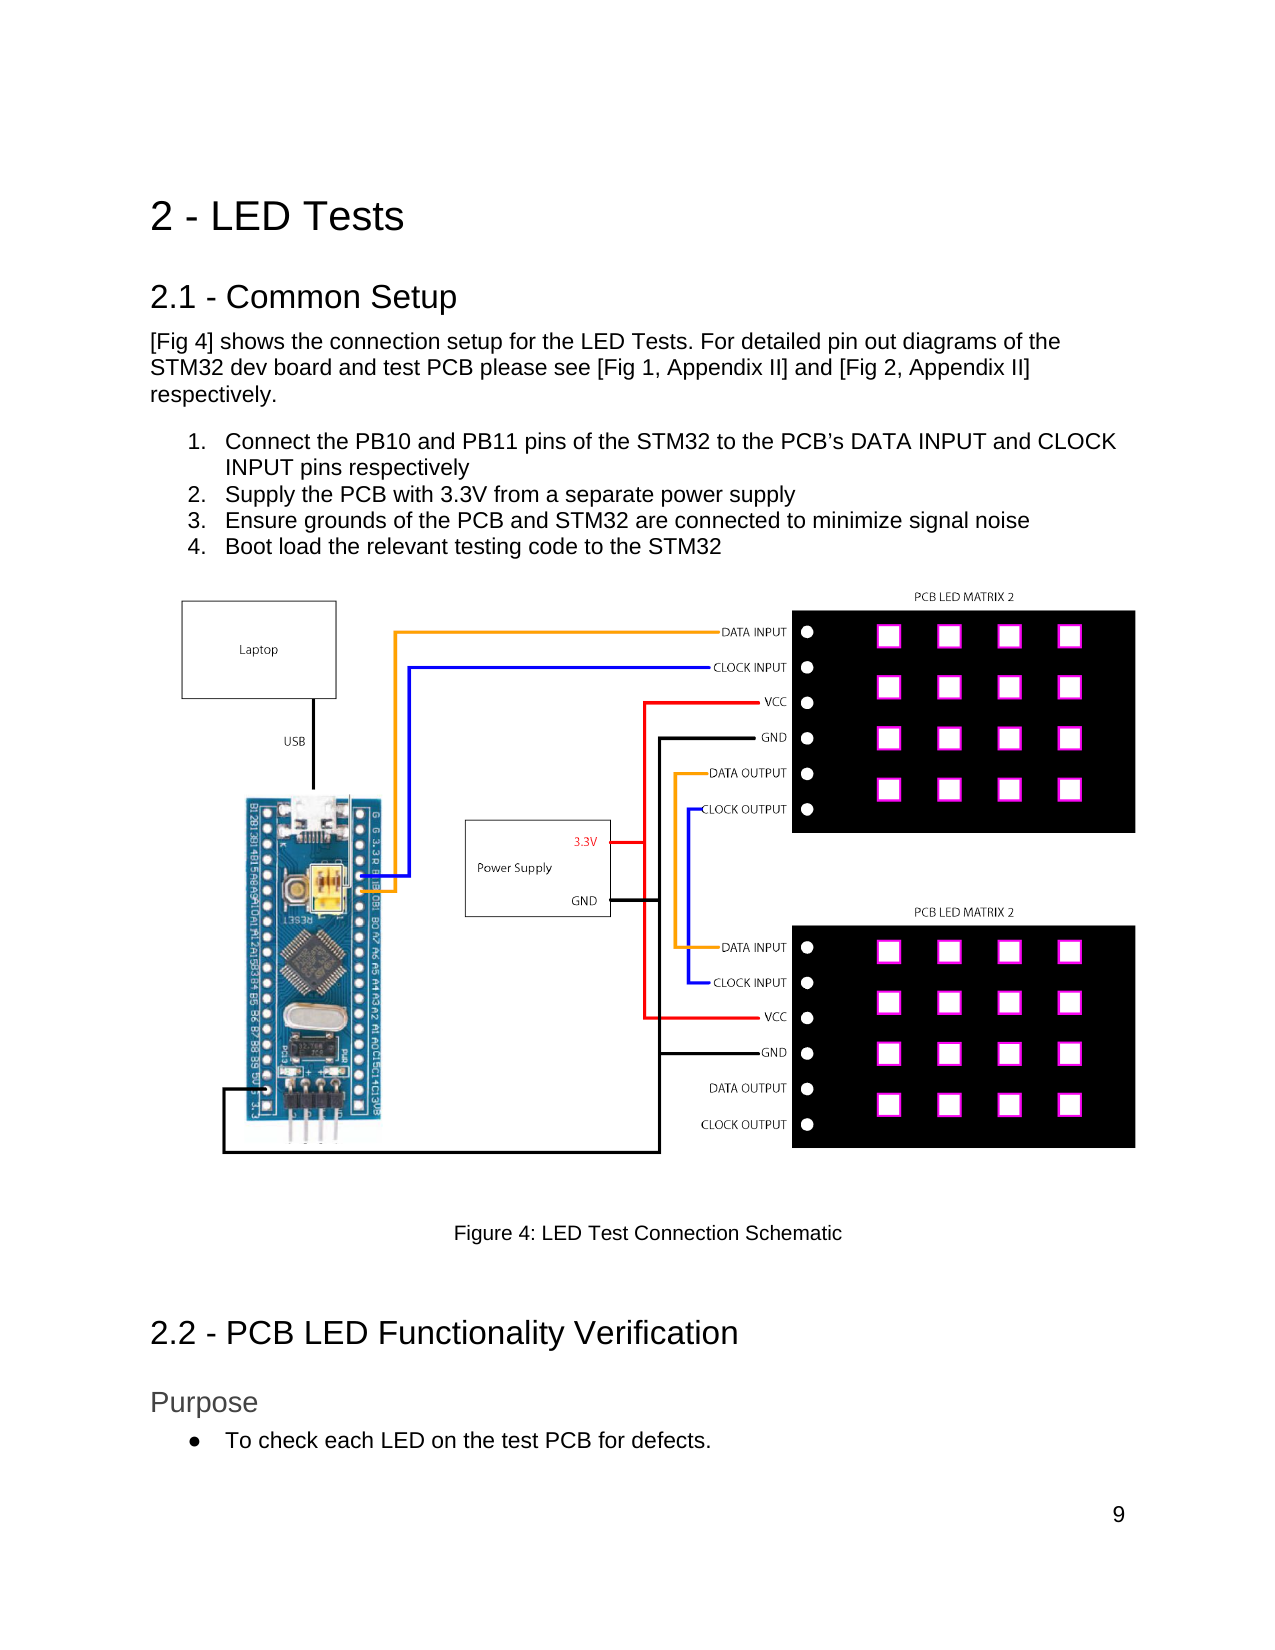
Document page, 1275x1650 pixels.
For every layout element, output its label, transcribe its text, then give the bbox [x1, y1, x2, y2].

subtitle Purpose [150, 1385, 1125, 1418]
list Supply the PCB with 3.3V from a separate power supply [187, 481, 1125, 507]
subtitle 2.1 - Common Setup [150, 277, 1125, 316]
list Ensure grounds of the PCB and STM32 are connected to minimize signal noise [187, 507, 1125, 533]
list Connect the PB10 and PB11 pins of the STM32 to the PCB’s DATA INPUT and CLOCK INPUT pins respectively [187, 428, 1125, 481]
subtitle 2.2 - PCB LED Functionality Verification [150, 1313, 1125, 1352]
subtitle 2 - LED Tests [150, 192, 1125, 239]
list Boot load the relevant testing code to the STM32 [187, 533, 1125, 560]
picture [170, 591, 1136, 1200]
text [Fig 4] shows the connection setup for the LED Tests. For detailed pin out diagrams of the STM32 dev board and test PCB please see [Fig 1, Appendix II] and [Fig 2, Appendix II] respectively. [150, 328, 1125, 407]
list To check each LED on the test PCB for defects. [187, 1427, 1125, 1453]
